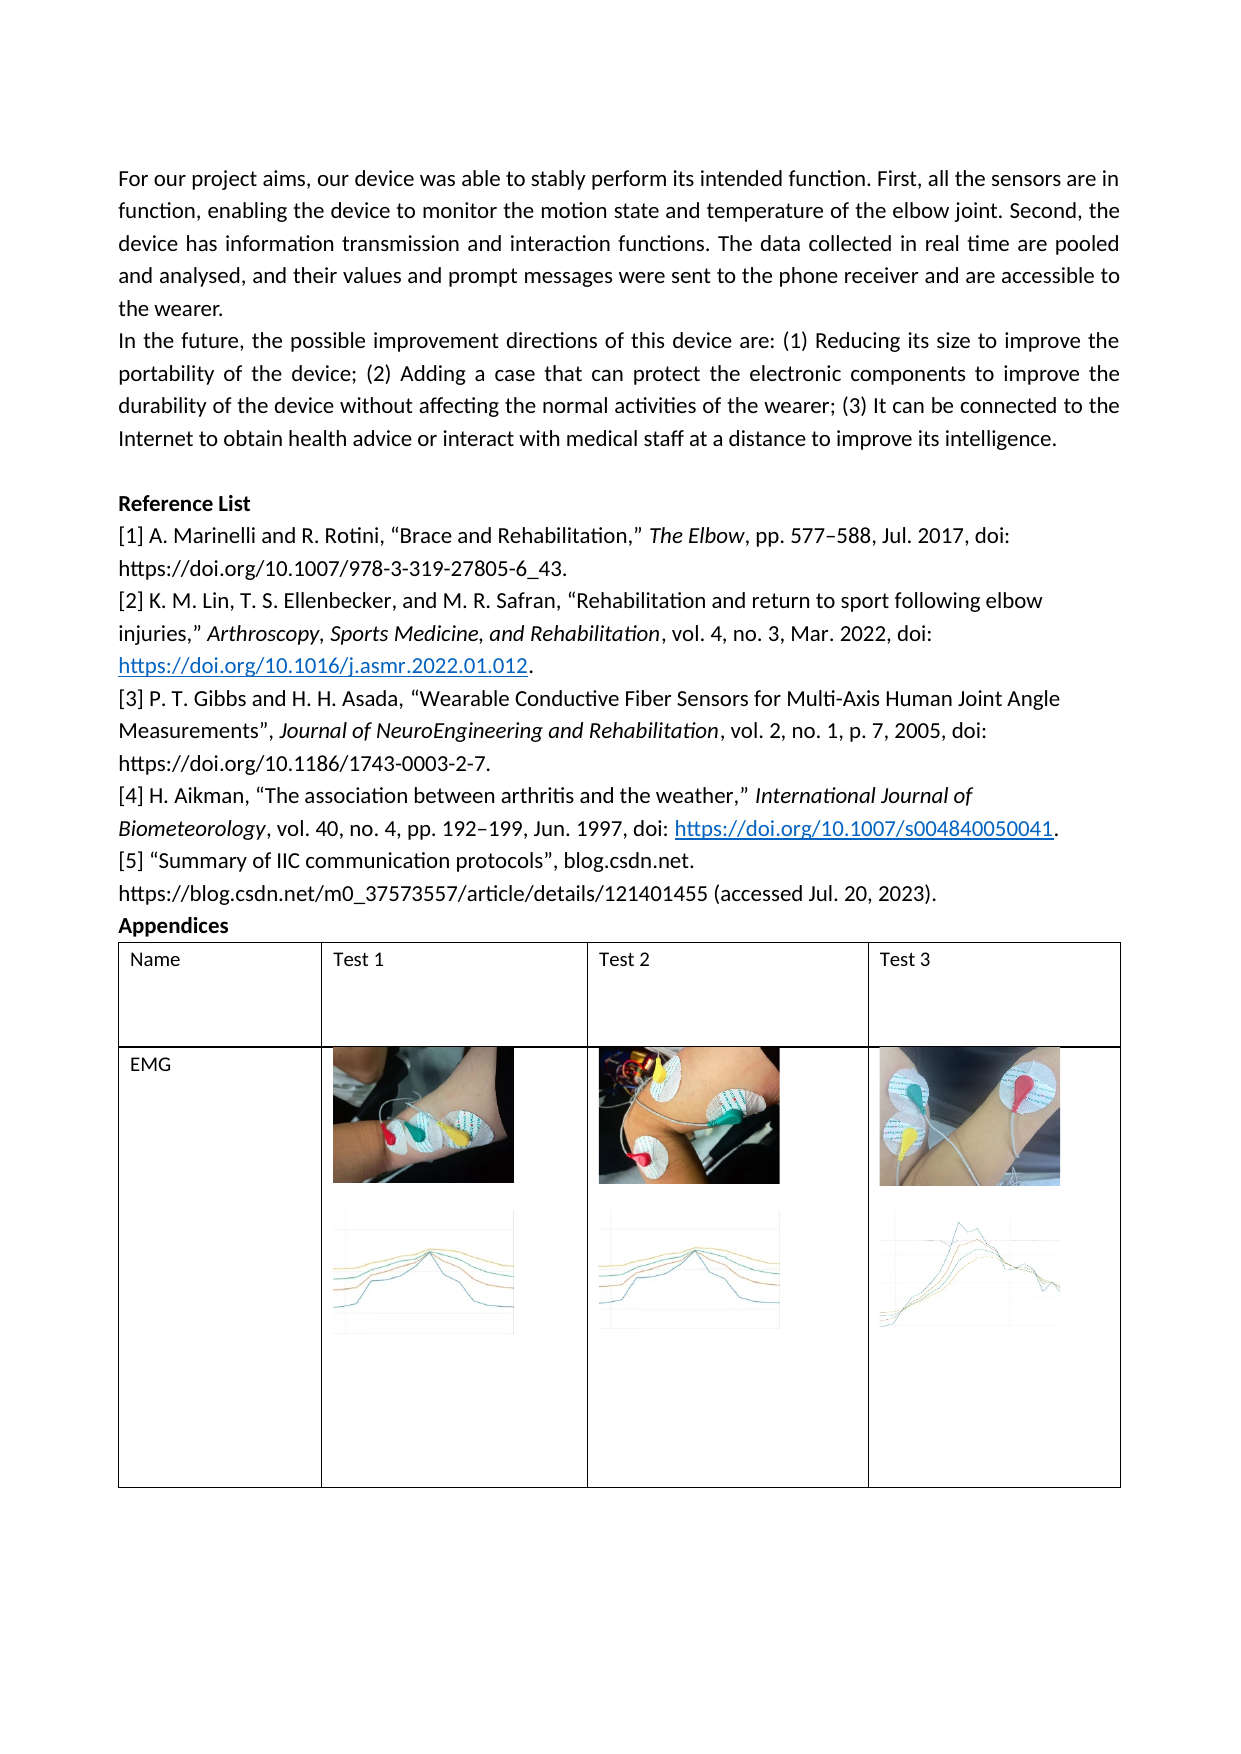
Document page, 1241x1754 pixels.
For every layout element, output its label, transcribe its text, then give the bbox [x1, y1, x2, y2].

table_header Test 3 [869, 943, 1120, 1046]
text For our project aims, our device was able to stably perform its intended function. First, all the sensors are in function, enabling the device to monitor the motion state and temperature of the elbow joint. Second, the device has information transmission and interaction functions. The data collected in real time are pooled and analysed, and their values and prompt messages were sent to the phone receiver and are accessible to the wearer. [118, 162, 1122, 324]
table_cell [322, 1048, 587, 1487]
text [1] A. Marinelli and R. Rotini, “Brace and Rehabilitation,” The Elbow, pp. 577–588, Jul. 2017, doi: https://doi.org/10.1007/978-3-319-27805-6_43. [118, 519, 1122, 584]
text Appendices [118, 909, 1122, 942]
picture [598, 1210, 780, 1329]
picture [598, 1047, 780, 1184]
text [3] P. T. Gibbs and H. H. Asada, “Wearable Conductive Fiber Sensors for Multi-Axis Human Joint Angle Measurements”, Journal of NeuroEngineering and Rehabilitation, vol. 2, no. 1, p. 7, 2005, doi: https://doi.org/10.1186/1743-0003-2-7. [118, 682, 1122, 779]
table_cell [869, 1048, 1120, 1487]
table_cell [588, 1048, 868, 1487]
text In the future, the possible improvement directions of this device are: (1) Reducing its size to improve the portability of the device; (2) Adding a case that can protect the electronic components to improve the durability of the device without affecting the normal activities of the wearer; (3) It can be connected to the Internet to obtain health advice or interact with medical staff at a distance to improve its intelligence. [118, 324, 1122, 454]
text [5] “Summary of IIC communication protocols”, blog.csdn.net. https://blog.csdn.net/m0_37573557/article/details/121401455 (accessed Jul. 20, 2023). [118, 844, 1122, 909]
picture [879, 1047, 1061, 1186]
table_cell EMG [119, 1048, 321, 1487]
table_header Test 1 [322, 943, 587, 1046]
picture [879, 1210, 1061, 1330]
text [4] H. Aikman, “The association between arthritis and the weather,” International Journal of Biometeorology, vol. 40, no. 4, pp. 192–199, Jun. 1997, doi: https://doi.org/10.1007/s004840050041. [118, 779, 1122, 844]
picture [333, 1047, 514, 1183]
text [2] K. M. Lin, T. S. Ellenbecker, and M. R. Safran, “Rehabilitation and return to sport following elbow injuries,” Arthroscopy, Sports Medicine, and Rehabilitation, vol. 4, no. 3, Mar. 2022, doi: https://doi.org/10.1016/j.asmr.2022.01.012. [118, 584, 1122, 682]
table_header Name [119, 943, 321, 1046]
picture [333, 1210, 514, 1334]
text Reference List [118, 487, 1122, 519]
table_header Test 2 [588, 943, 868, 1046]
